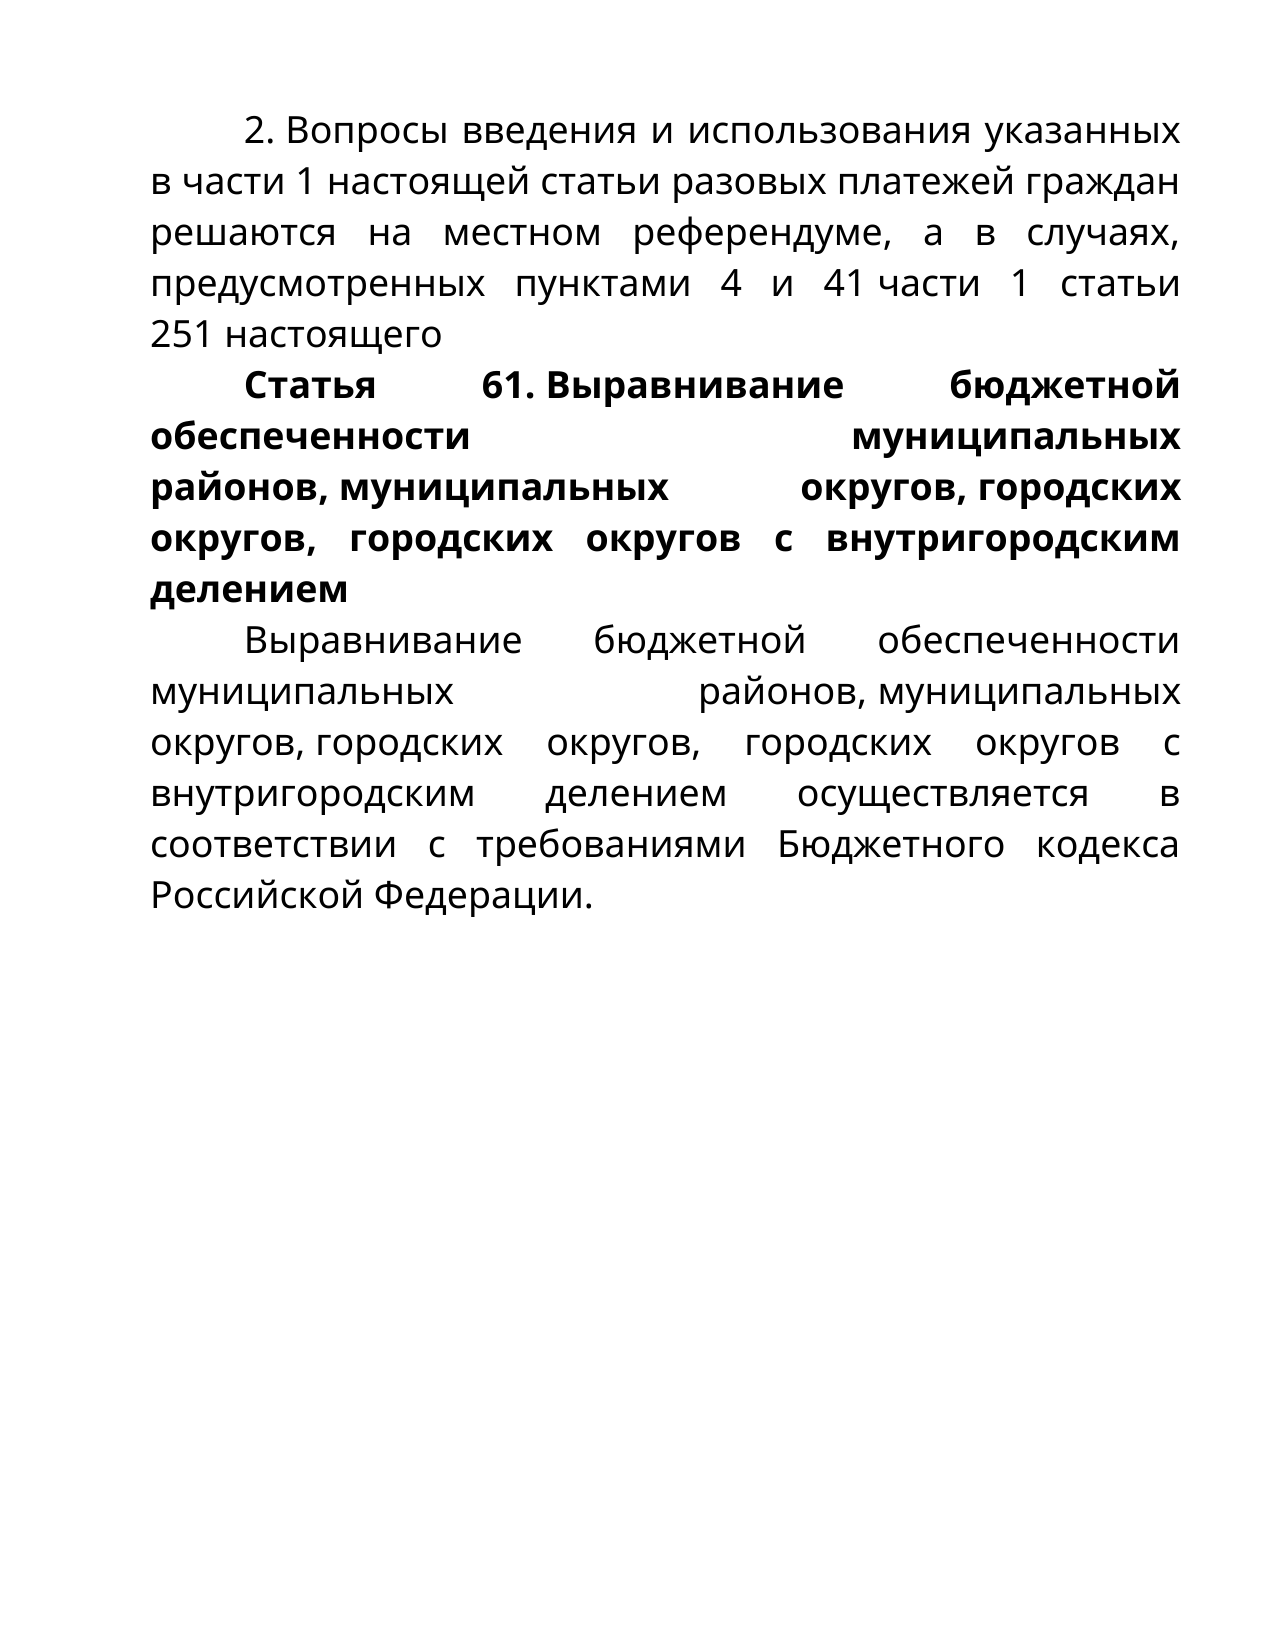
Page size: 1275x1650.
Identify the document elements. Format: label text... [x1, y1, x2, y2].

text 2. Вопросы введения и использования указанных в части 1 настоящей статьи разовых платежей граждан решаются на местном референдуме, а в случаях, предусмотренных пунктами 4 и 41 части 1 статьи 251 настоящего [150, 103, 1181, 358]
text Выравнивание бюджетной обеспеченности муниципальных районов, муниципальных округов, городских округов, городских округов с внутригородским делением осуществляется в соответствии с требованиями Бюджетного кодекса Российской Федерации. [150, 613, 1181, 920]
text Статья 61. Выравнивание бюджетной обеспеченности муниципальных районов, муниципальных округов, городских округов, городских округов с внутригородским делением [150, 358, 1181, 613]
